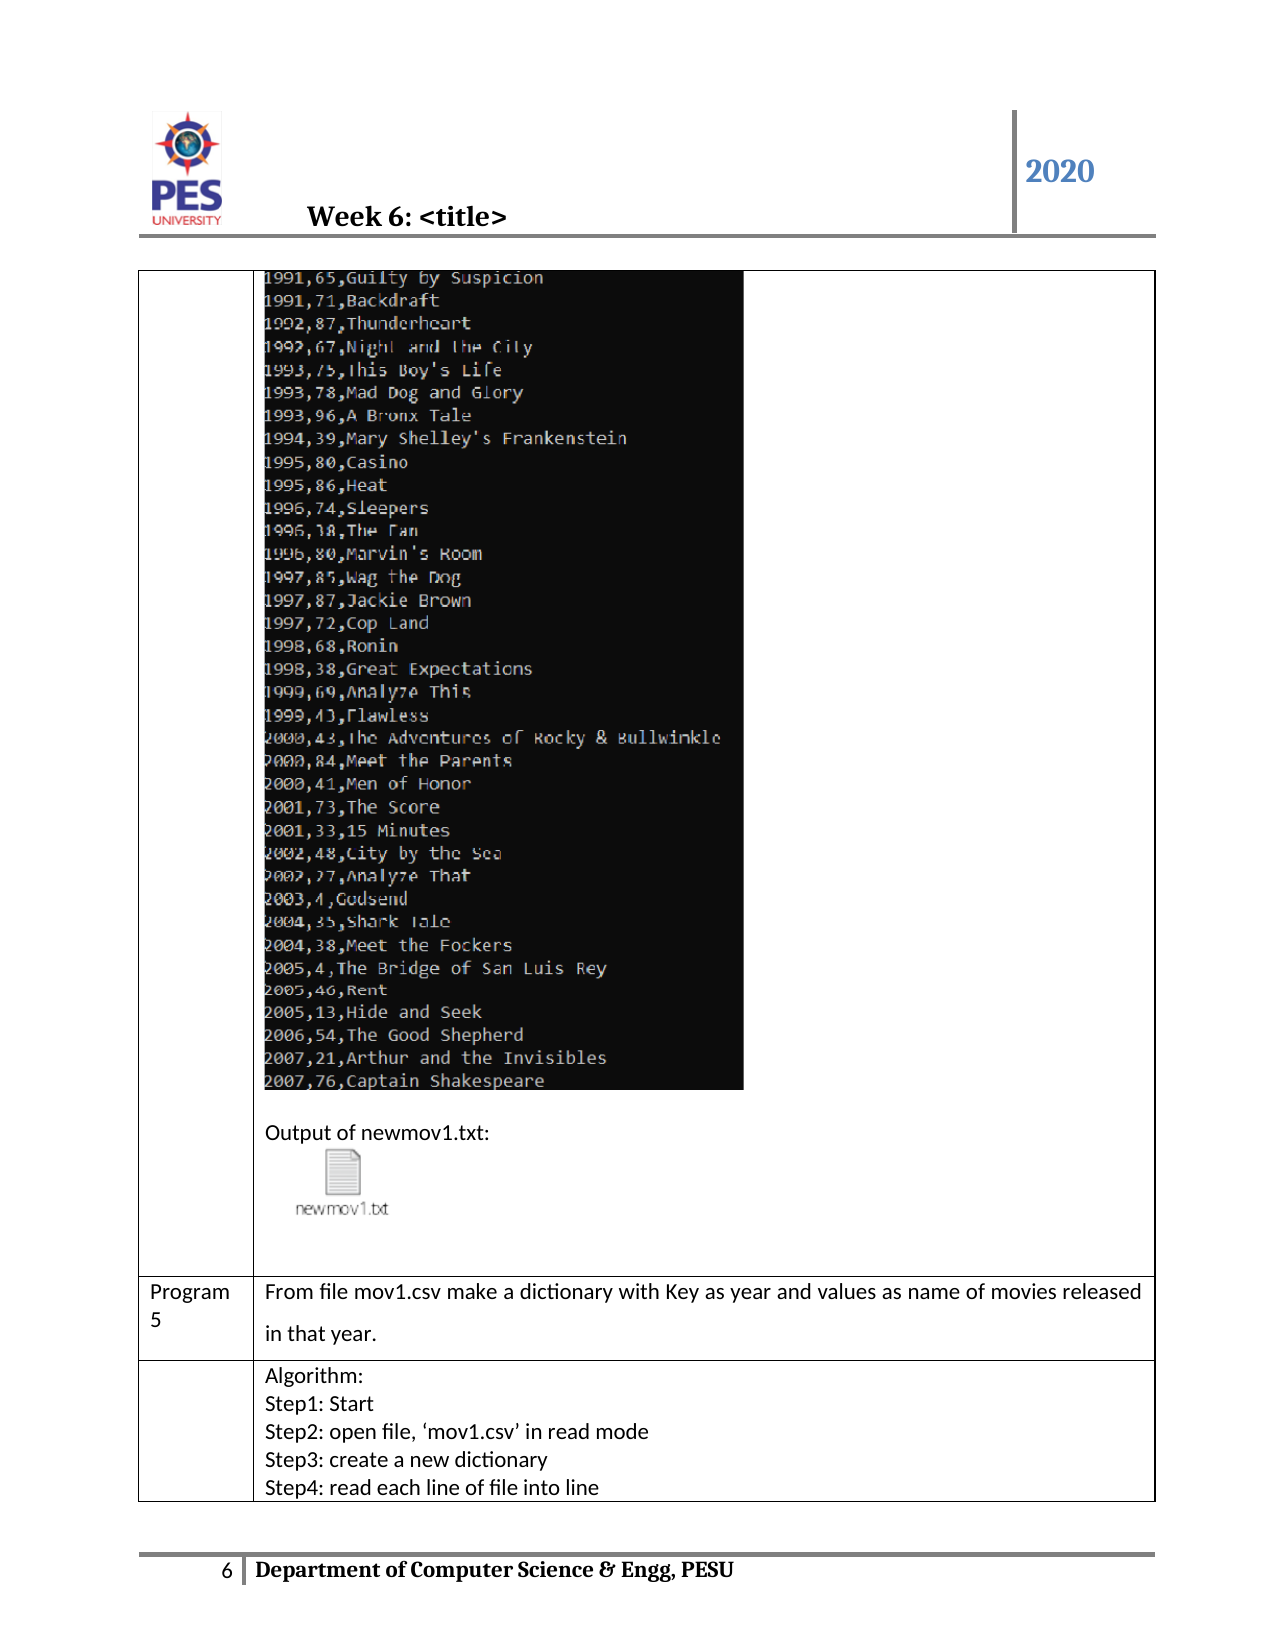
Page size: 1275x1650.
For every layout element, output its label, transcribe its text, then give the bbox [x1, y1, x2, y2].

table_cell Program 5 [139, 1277, 253, 1360]
table_cell Output: Output of newmov1.txt: [254, 271, 1154, 1276]
table_cell From file mov1.csv make a dictionary with Key as year and values as name of movies released in that year. [254, 1277, 1154, 1360]
table_cell [139, 271, 253, 1276]
table_cell [139, 1361, 253, 1501]
picture [150, 110, 224, 227]
picture [264, 271, 744, 1090]
